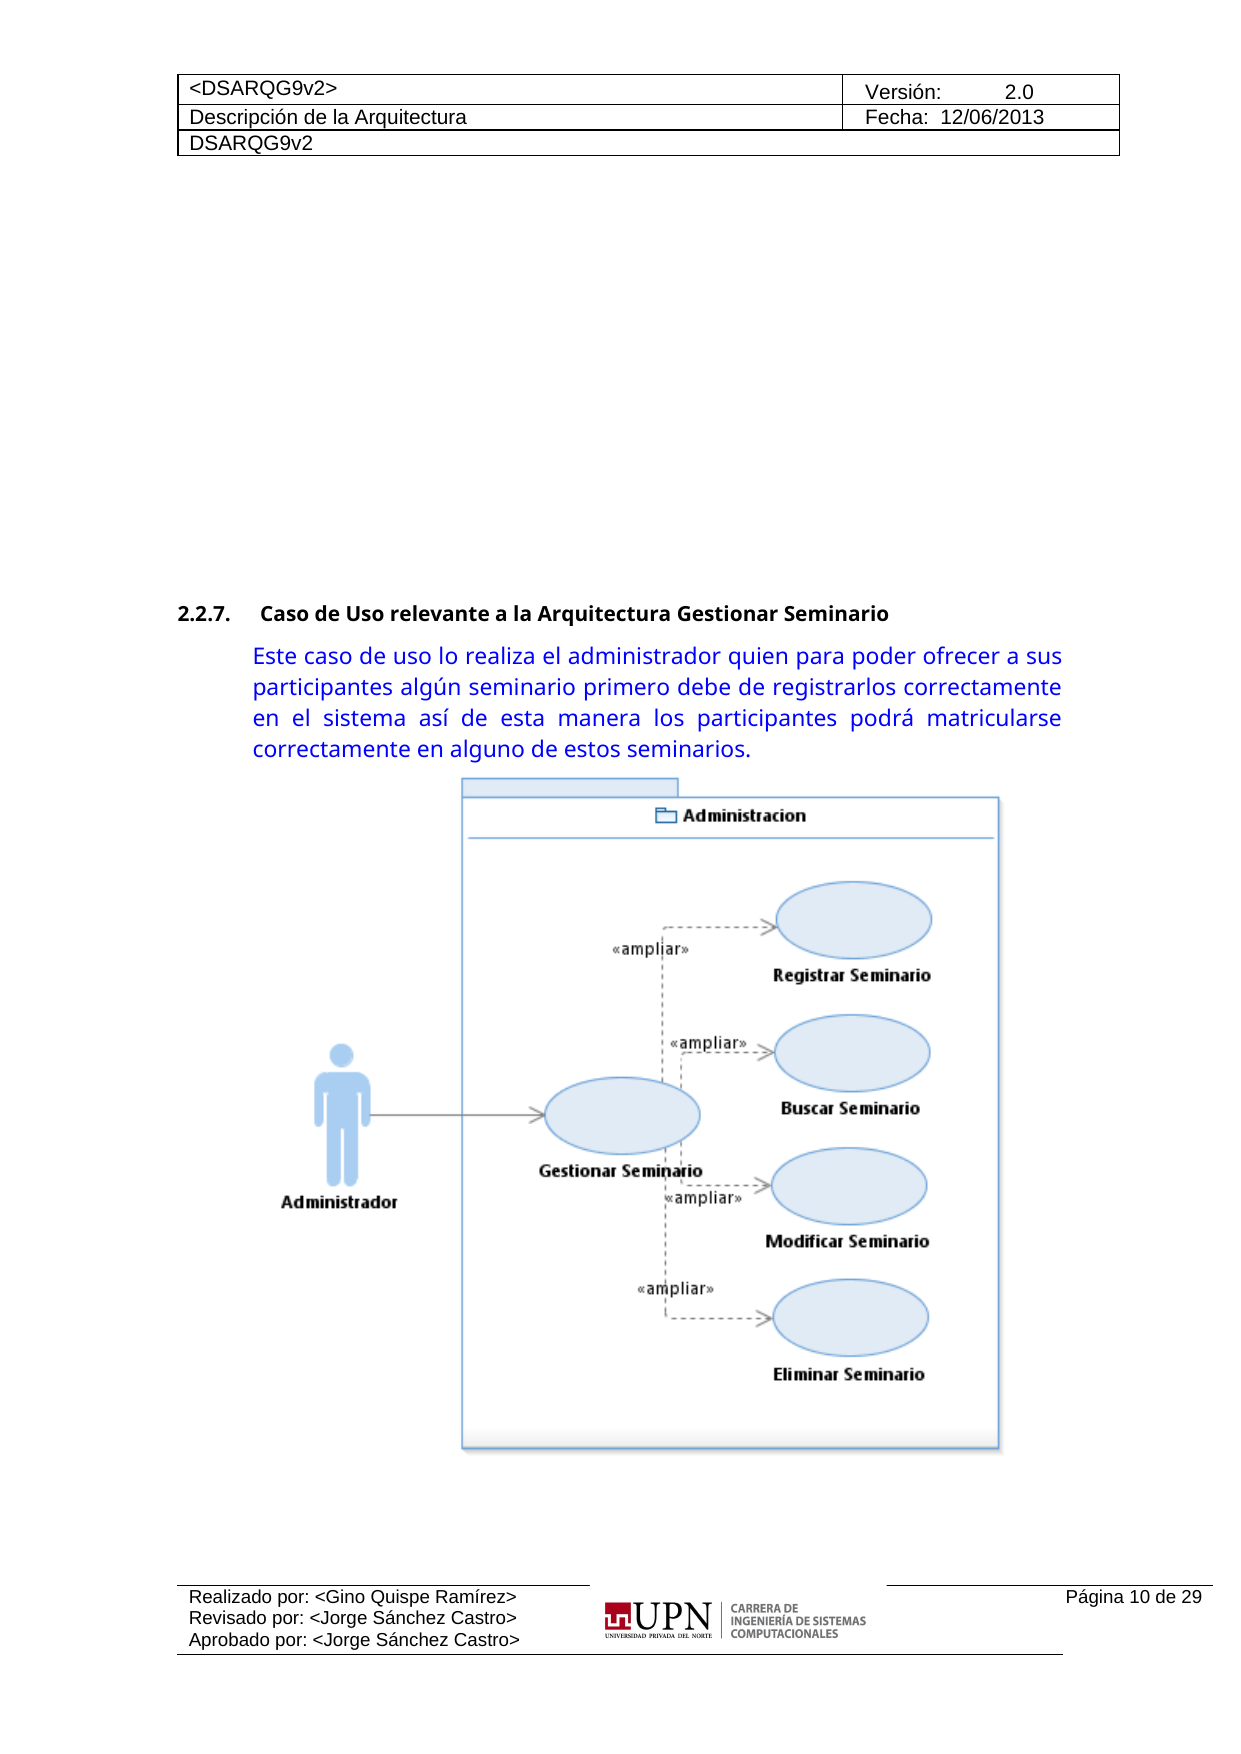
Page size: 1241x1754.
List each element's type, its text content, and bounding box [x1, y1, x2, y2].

picture [589, 1585, 887, 1654]
picture [252, 764, 1020, 1473]
text FUN5.1 Este caso de uso lo realiza el administrador quien para poder ofrecer a sus participantes algún seminario primero debe de registrarlos correctamente en el sistema así de esta manera los participantes podrá matricularse correctamente en alguno de estos seminarios. [252, 640, 1063, 765]
text Caso de Uso relevante a la Arquitectura Gestionar Seminario [177, 599, 1063, 627]
